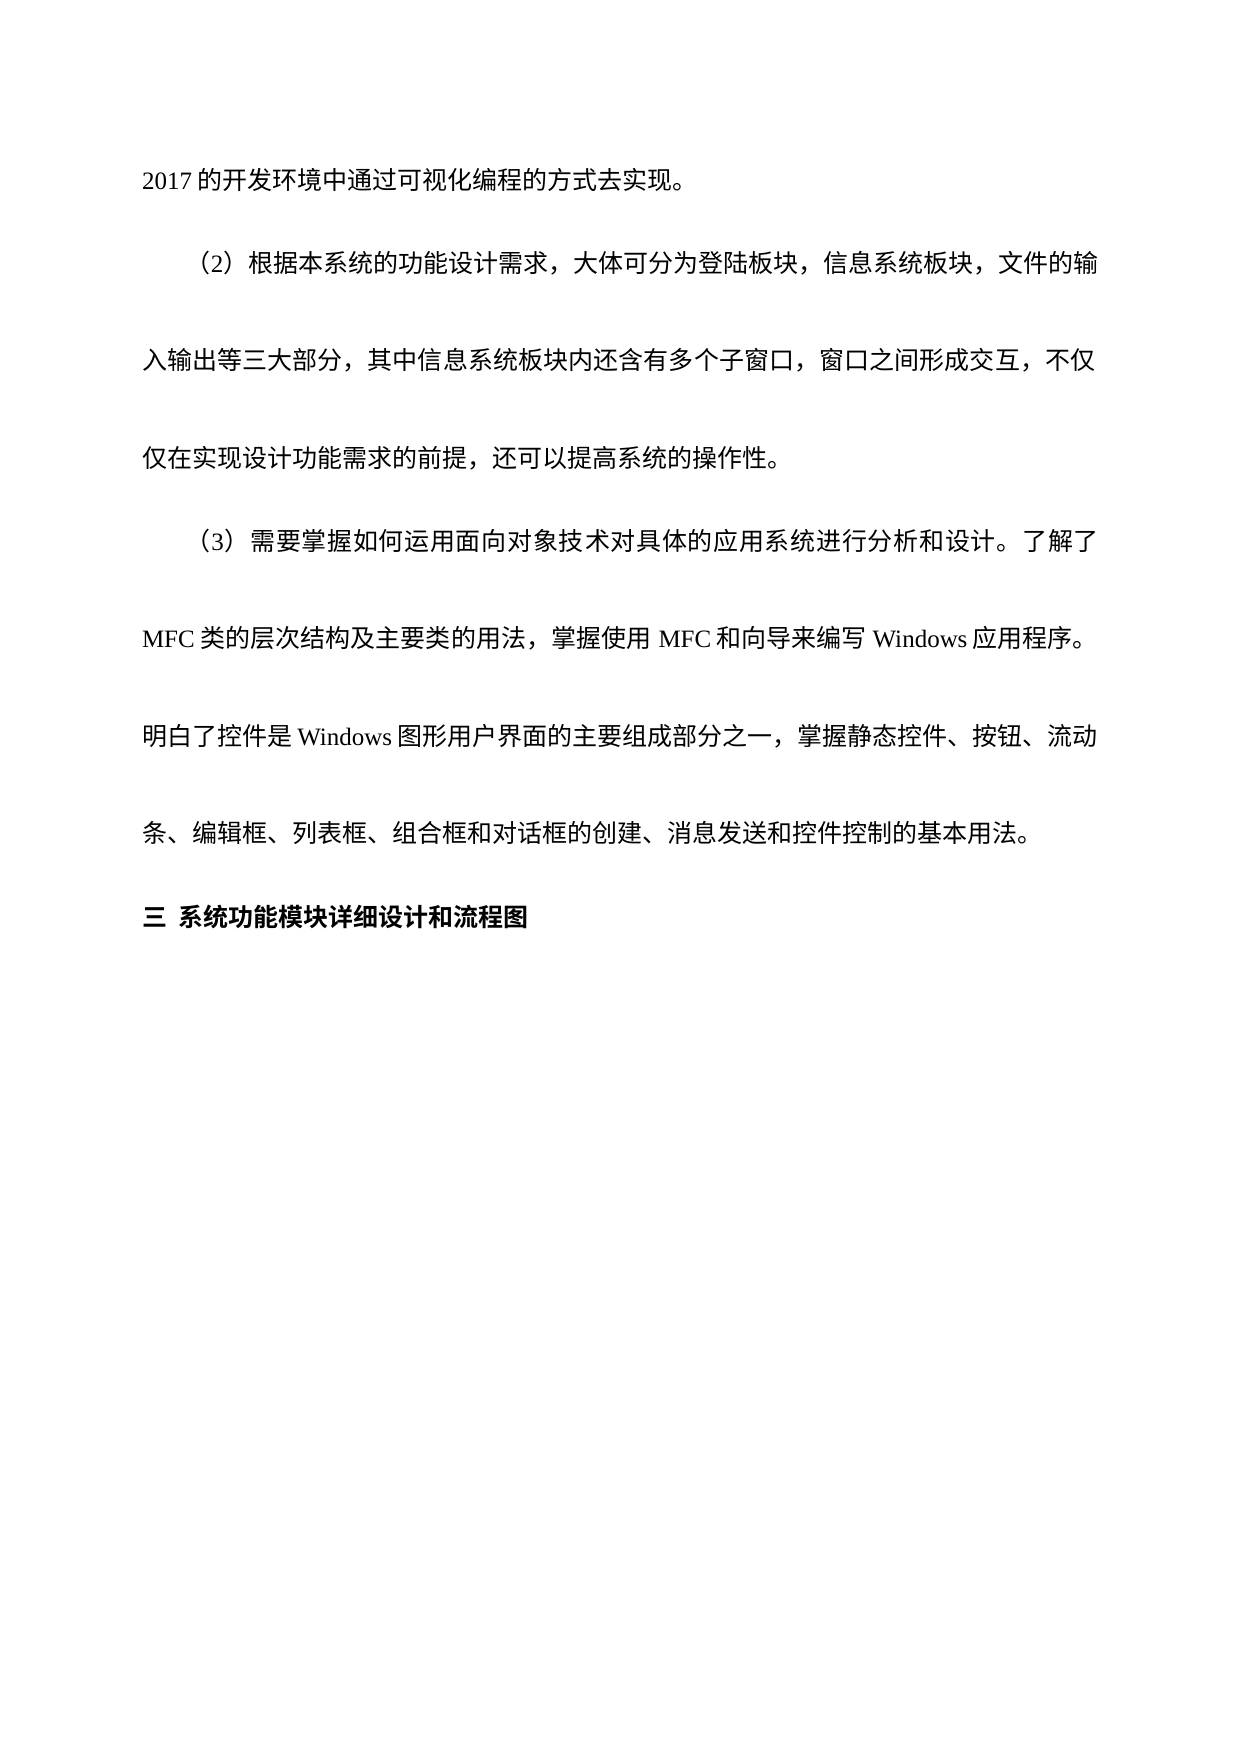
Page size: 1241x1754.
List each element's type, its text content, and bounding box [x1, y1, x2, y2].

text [142, 146, 1098, 211]
text （2）根据本系统的功能设计需求，大体可分为登陆板块，信息系统板块，文件的输入输出等三大部分，其中信息系统板块内还含有多个子窗口，窗口之间形成交互，不仅仅在实现设计功能需求的前提，还可以提高系统的操作性。 [142, 229, 1098, 489]
text （3）需要掌握如何运用面向对象技术对具体的应用系统进行分析和设计。了解了MFC类的层次结构及主要类的用法，掌握使用MFC和向导来编写Windows应用程序。明白了控件是Windows图形用户界面的主要组成部分之一，掌握静态控件、按钮、流动条、编辑框、列表框、组合框和对话框的创建、消息发送和控件控制的基本用法。 [142, 507, 1098, 864]
text 三 系统功能模块详细设计和流程图 [142, 883, 1098, 948]
